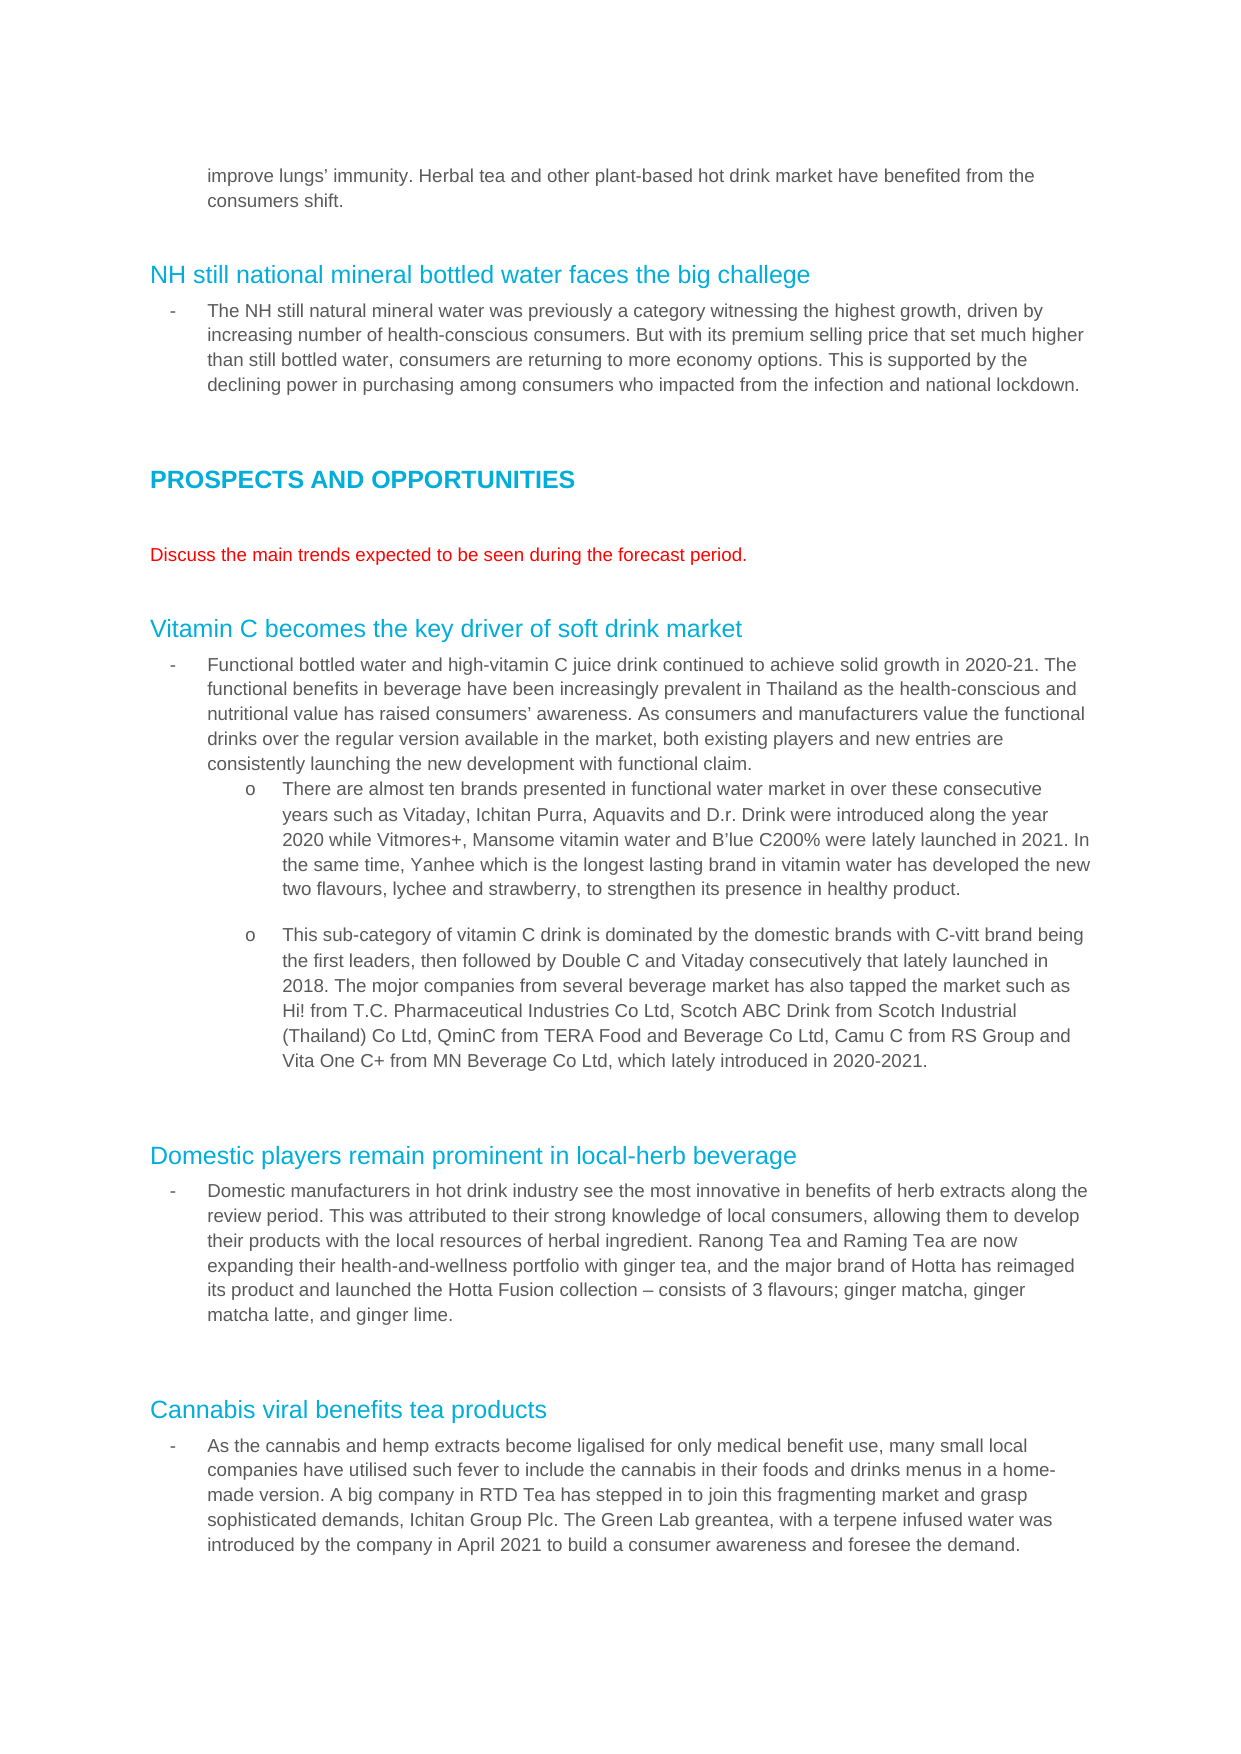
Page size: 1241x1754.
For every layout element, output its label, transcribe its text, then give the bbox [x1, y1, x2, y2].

subtitle Vitamin C becomes the key driver of soft drink market [150, 614, 1090, 643]
list Functional bottled water and high-vitamin C juice drink continued to achieve solid growth in 2020-21. The functional benefits in beverage have been increasingly prevalent in Thailand as the health-conscious and nutritional value has raised consumers’ awareness. As consumers and manufacturers value the functional drinks over the regular version available in the market, both existing players and new entries are consistently launching the new development with functional claim. [169, 653, 1090, 774]
subtitle NH still national mineral bottled water faces the big challege [150, 260, 1090, 289]
list This sub-category of vitamin C drink is dominated by the domestic brands with C-vitt brand being the first leaders, then followed by Double C and Vitaday consecutively that lately launched in 2018. The mojor companies from several beverage market has also tapped the market such as Hi! from T.C. Pharmaceutical Industries Co Ltd, Scotch ABC Drink from Scotch Industrial (Thailand) Co Ltd, QminC from TERA Food and Beverage Co Ltd, Camu C from RS Group and Vita One C+ from MN Beverage Co Ltd, which lately introduced in 2020-2021. [244, 924, 1090, 1071]
subtitle Prospects and Opportunities [150, 465, 1090, 494]
list Domestic manufacturers in hot drink industry see the most innovative in benefits of herb extracts along the review period. This was attributed to their strong knowledge of local consumers, allowing them to develop their products with the local resources of herbal ingredient. Ranong Tea and Raming Tea are now expanding their health-and-wellness portfolio with ginger tea, and the major brand of Hotta has reimaged its product and launched the Hotta Fusion collection – consists of 3 flavours; ginger matcha, ginger matcha latte, and ginger lime. [169, 1180, 1090, 1326]
subtitle Cannabis viral benefits tea products [150, 1395, 1090, 1424]
subtitle Domestic players remain prominent in local-herb beverage [150, 1141, 1090, 1169]
list There are almost ten brands presented in functional water market in over these consecutive years such as Vitaday, Ichitan Purra, Aquavits and D.r. Drink were introduced along the year 2020 while Vitmores+, Mansome vitamin water and B’lue C200% were lately launched in 2021. In the same time, Yanhee which is the longest lasting brand in vitamin water has developed the new two flavours, lychee and strawberry, to strengthen its presence in healthy product. [244, 777, 1090, 900]
text Discuss the main trends expected to be seen during the forecast period. [150, 544, 1090, 565]
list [169, 165, 1090, 211]
list The NH still natural mineral water was previously a category witnessing the highest growth, driven by increasing number of health-conscious consumers. But with its premium selling price that set much higher than still bottled water, consumers are returning to more economy options. This is supported by the declining power in purchasing among consumers who impacted from the infection and national lockdown. [169, 299, 1090, 395]
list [169, 1434, 1090, 1555]
